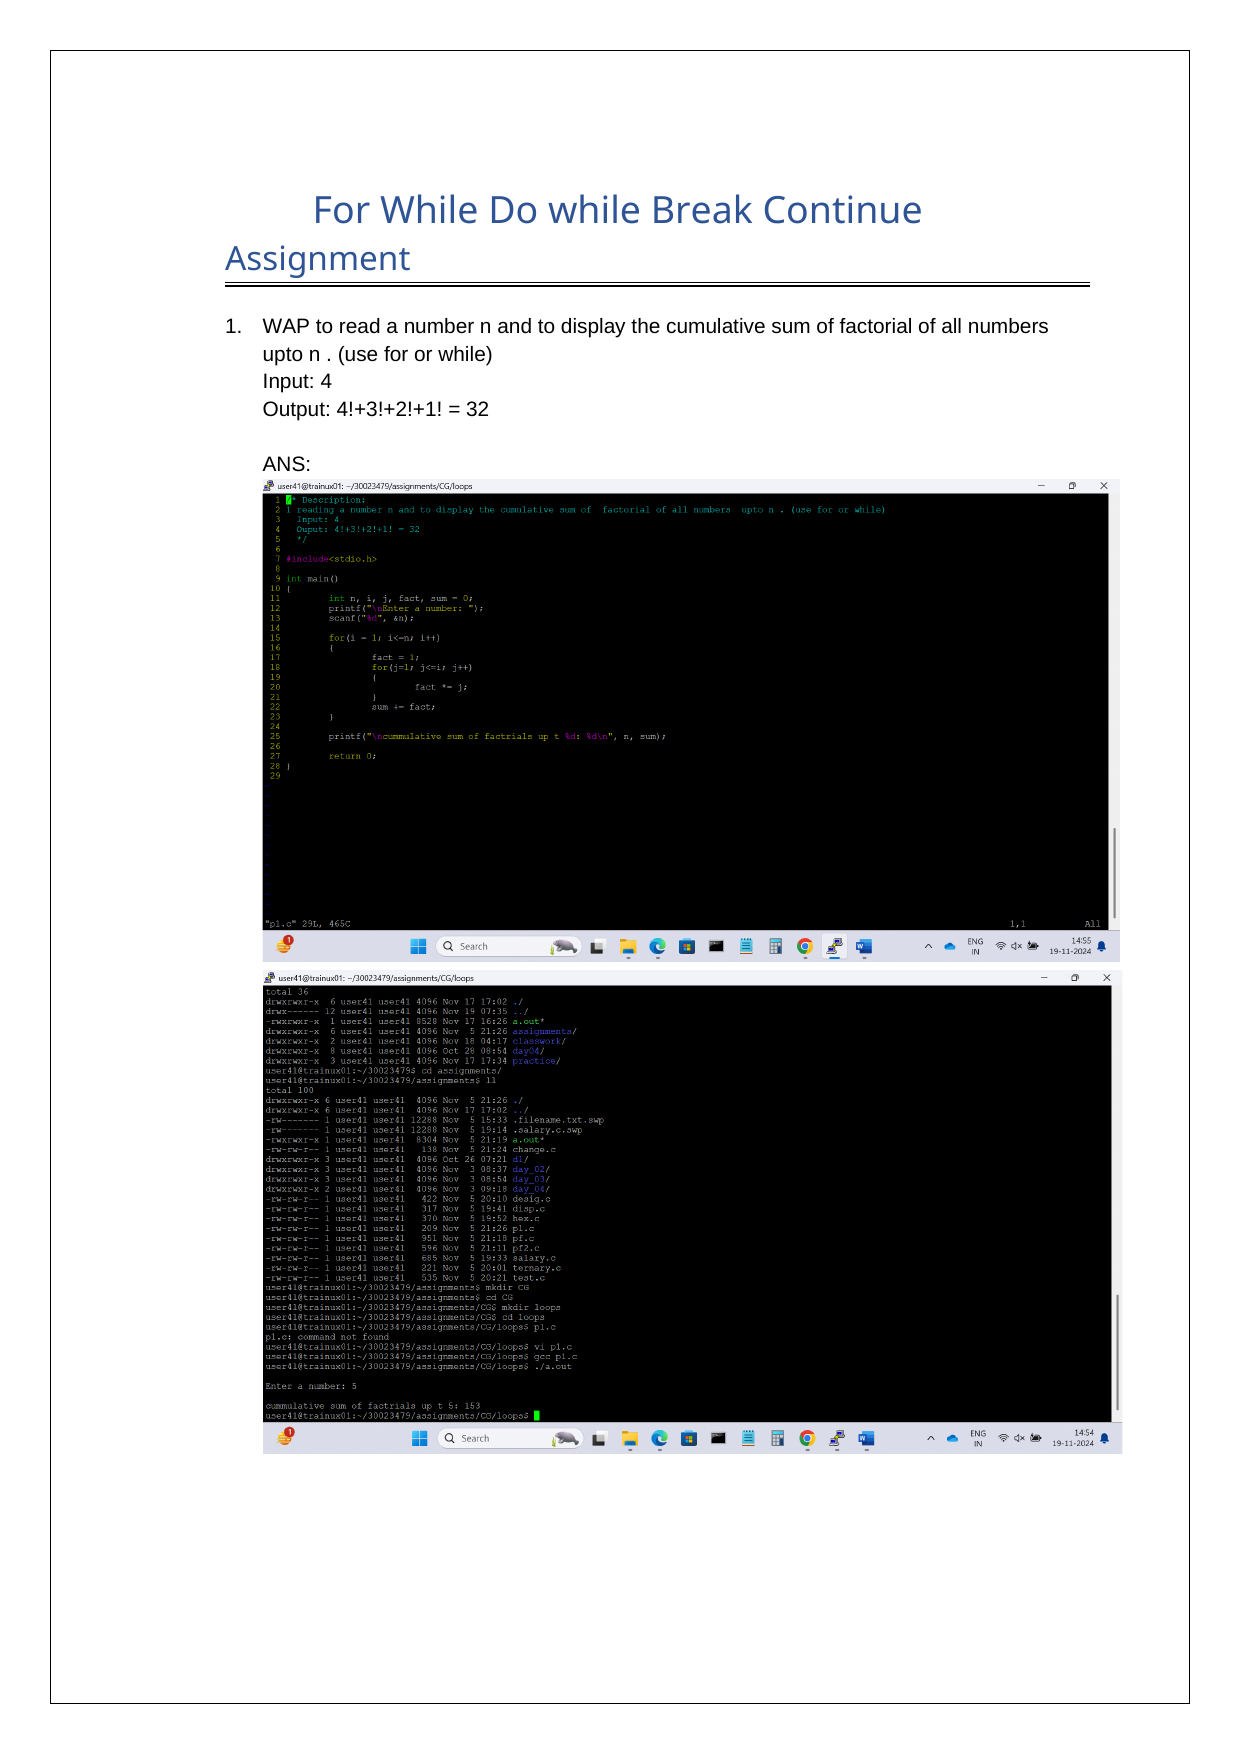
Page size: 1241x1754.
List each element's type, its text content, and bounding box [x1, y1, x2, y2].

list WAP to read a number n and to display the cumulative sum of factorial of all numbers upto n . (use for or while) [225, 314, 1090, 366]
picture [262, 479, 1120, 962]
subtitle For While Do while Break Continue Assignment [225, 183, 1090, 282]
list Output: 4!+3!+2!+1! = 32 [262, 397, 1090, 421]
picture [263, 970, 1123, 1454]
list Input: 4 [262, 369, 1090, 393]
list ANS: [262, 452, 1090, 476]
